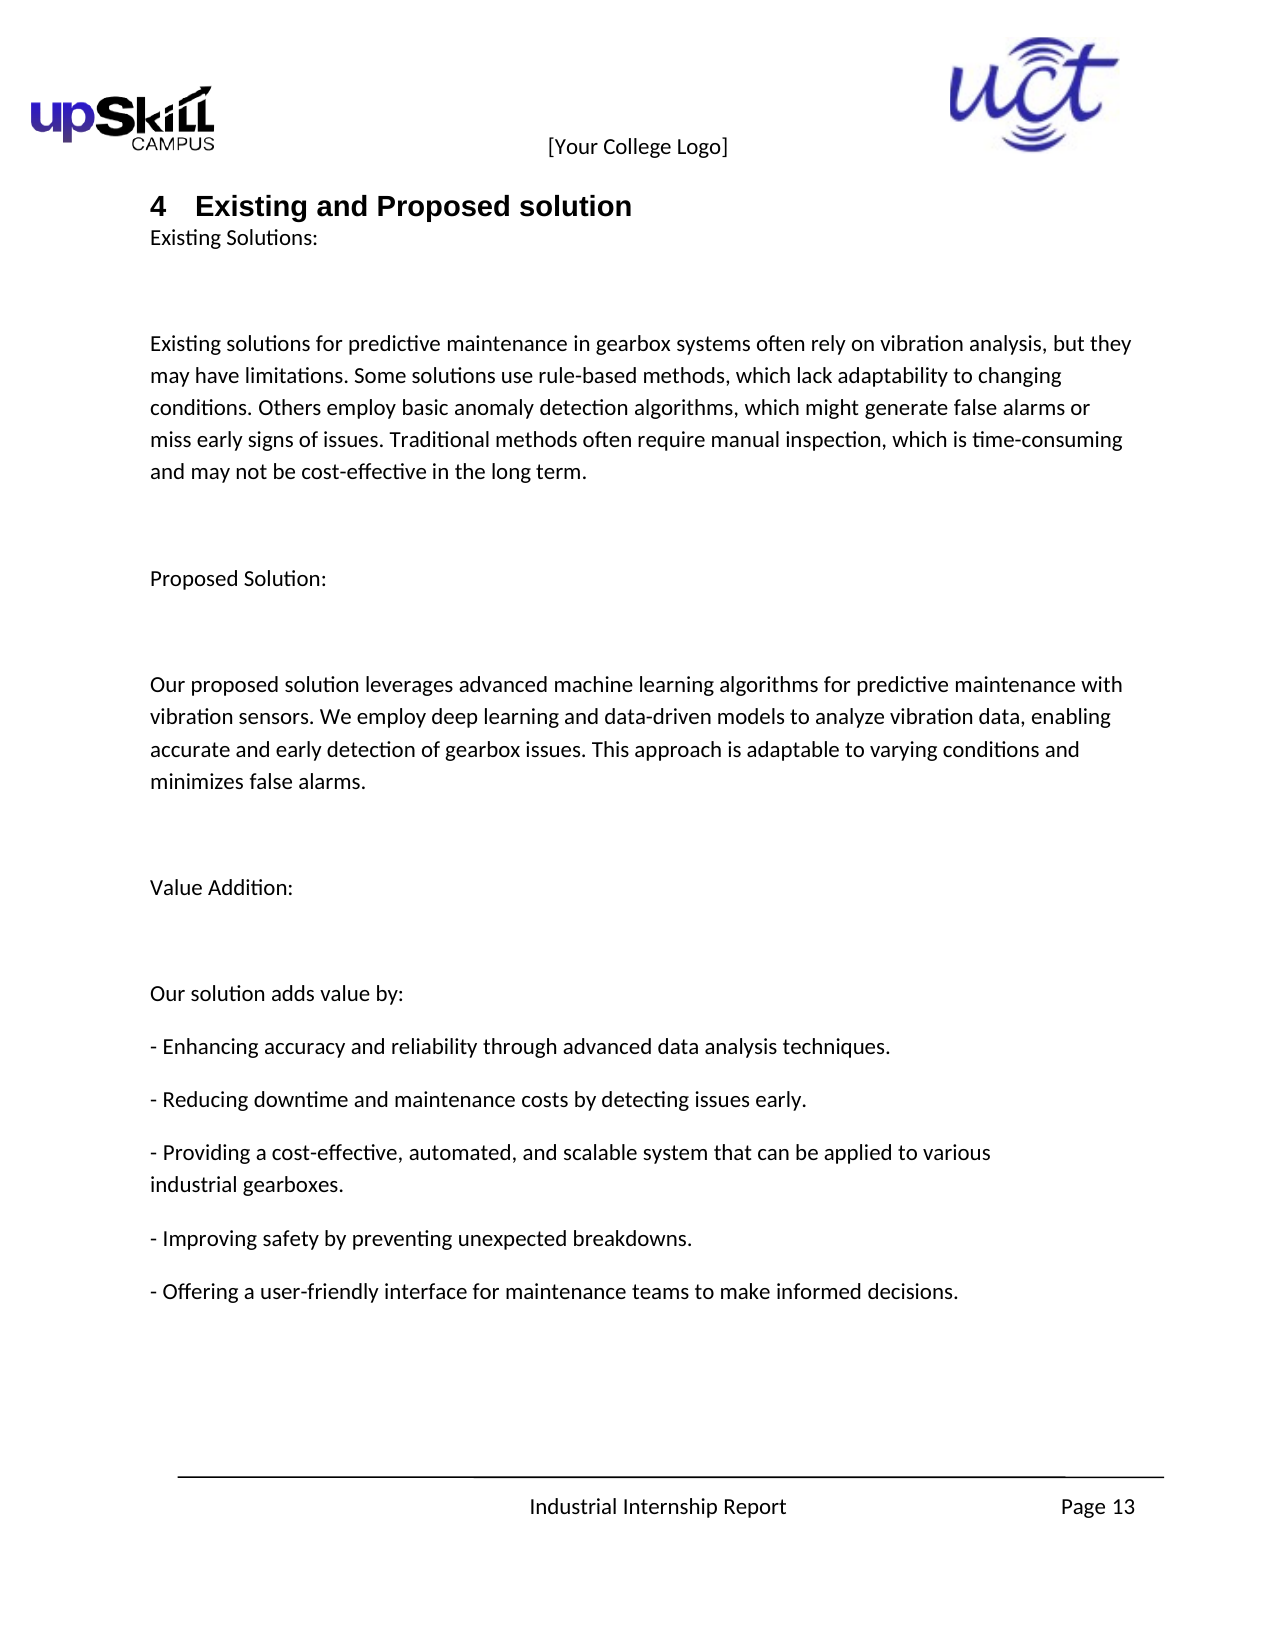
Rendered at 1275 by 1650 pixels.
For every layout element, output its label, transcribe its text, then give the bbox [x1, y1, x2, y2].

text Proposed Solution: [150, 564, 1275, 592]
list Offering a user-friendly interface for maintenance teams to make informed decisions. [150, 1277, 1275, 1305]
text Existing Solutions: [150, 223, 1275, 251]
list Improving safety by preventing unexpected breakdowns. [150, 1224, 1275, 1252]
list Providing a cost-effective, automated, and scalable system that can be applied to various industrial gearboxes. [150, 1138, 1083, 1198]
text Existing solutions for predictive maintenance in gearbox systems often rely on vibration analysis, but they may have limitations. Some solutions use rule-based methods, which lack adaptability to changing conditions. Others employ basic anomaly detection algorithms, which might generate false alarms or miss early signs of issues. Traditional methods often require manual inspection, which is time-consuming and may not be cost-effective in the long term. [150, 329, 1132, 485]
list Reducing downtime and maintenance costs by detecting issues early. [150, 1085, 1275, 1113]
text Our solution adds value by: [150, 979, 1275, 1007]
subtitle Existing and Proposed solution [150, 189, 1275, 223]
list Enhancing accuracy and reliability through advanced data analysis techniques. [150, 1032, 1275, 1060]
picture [950, 37, 1120, 154]
text Value Addition: [150, 873, 1275, 901]
text Our proposed solution leverages advanced machine learning algorithms for predictive maintenance with vibration sensors. We employ deep learning and data-driven models to analyze vibration data, enabling accurate and early detection of gearbox issues. This approach is adaptable to varying conditions and minimizes false alarms. [150, 670, 1131, 795]
picture [31, 85, 215, 151]
